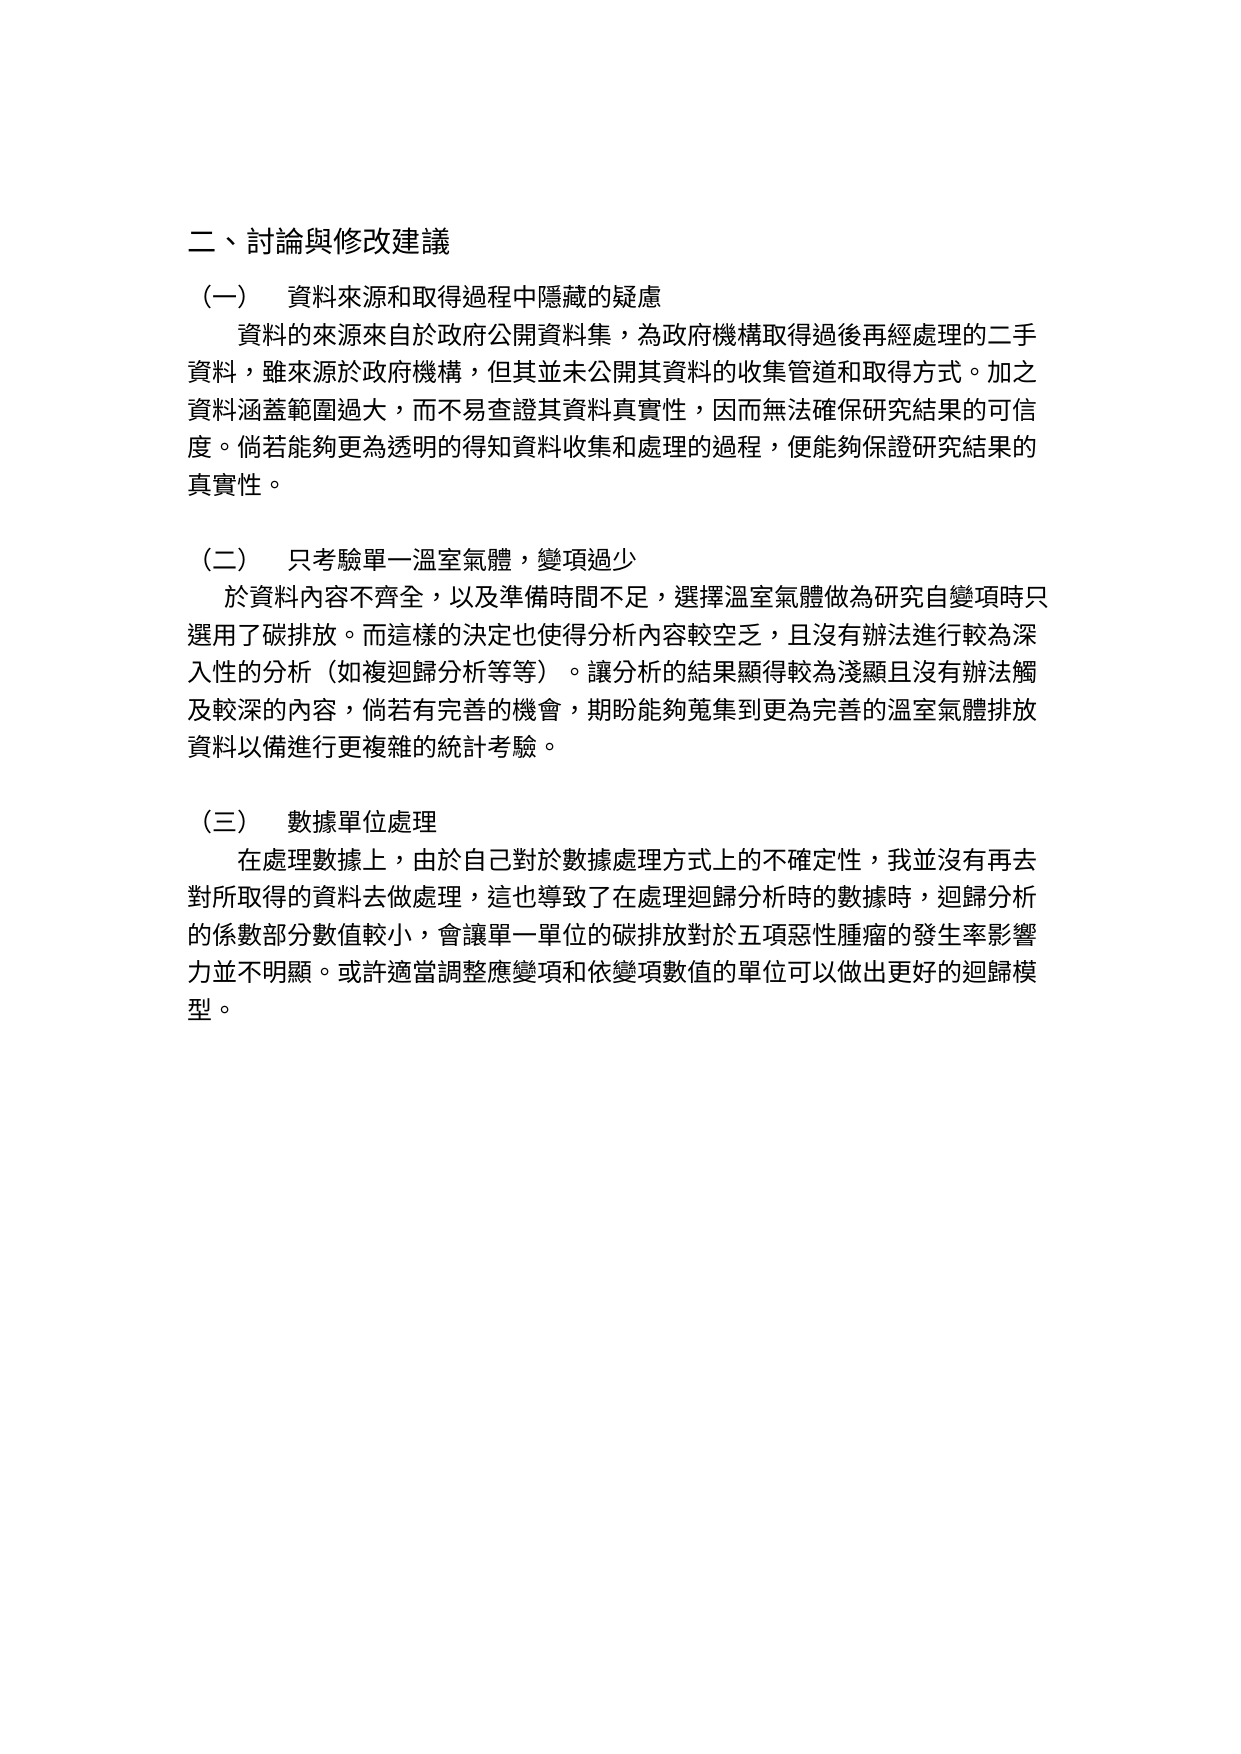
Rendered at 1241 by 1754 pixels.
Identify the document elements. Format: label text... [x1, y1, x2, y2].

list 只考驗單一溫室氣體，變項過少 [187, 539, 1053, 577]
text 二、討論與修改建議 [187, 202, 1053, 277]
list 數據單位處理 [187, 802, 1053, 839]
text 在處理數據上，由於自己對於數據處理方式上的不確定性，我並沒有再去對所取得的資料去做處理，這也導致了在處理迴歸分析時的數據時，迴歸分析的係數部分數值較小，會讓單一單位的碳排放對於五項惡性腫瘤的發生率影響力並不明顯。或許適當調整應變項和依變項數值的單位可以做出更好的迴歸模型。 [187, 839, 1053, 1027]
text 於資料內容不齊全，以及準備時間不足，選擇溫室氣體做為研究自變項時只選用了碳排放。而這樣的決定也使得分析內容較空乏，且沒有辦法進行較為深入性的分析（如複迴歸分析等等）。讓分析的結果顯得較為淺顯且沒有辦法觸及較深的內容，倘若有完善的機會，期盼能夠蒐集到更為完善的溫室氣體排放資料以備進行更複雜的統計考驗。 [187, 577, 1053, 764]
list 資料來源和取得過程中隱藏的疑慮 [187, 277, 1053, 314]
text 資料的來源來自於政府公開資料集，為政府機構取得過後再經處理的二手資料，雖來源於政府機構，但其並未公開其資料的收集管道和取得方式。加之資料涵蓋範圍過大，而不易查證其資料真實性，因而無法確保研究結果的可信度。倘若能夠更為透明的得知資料收集和處理的過程，便能夠保證研究結果的真實性。 [187, 314, 1053, 502]
